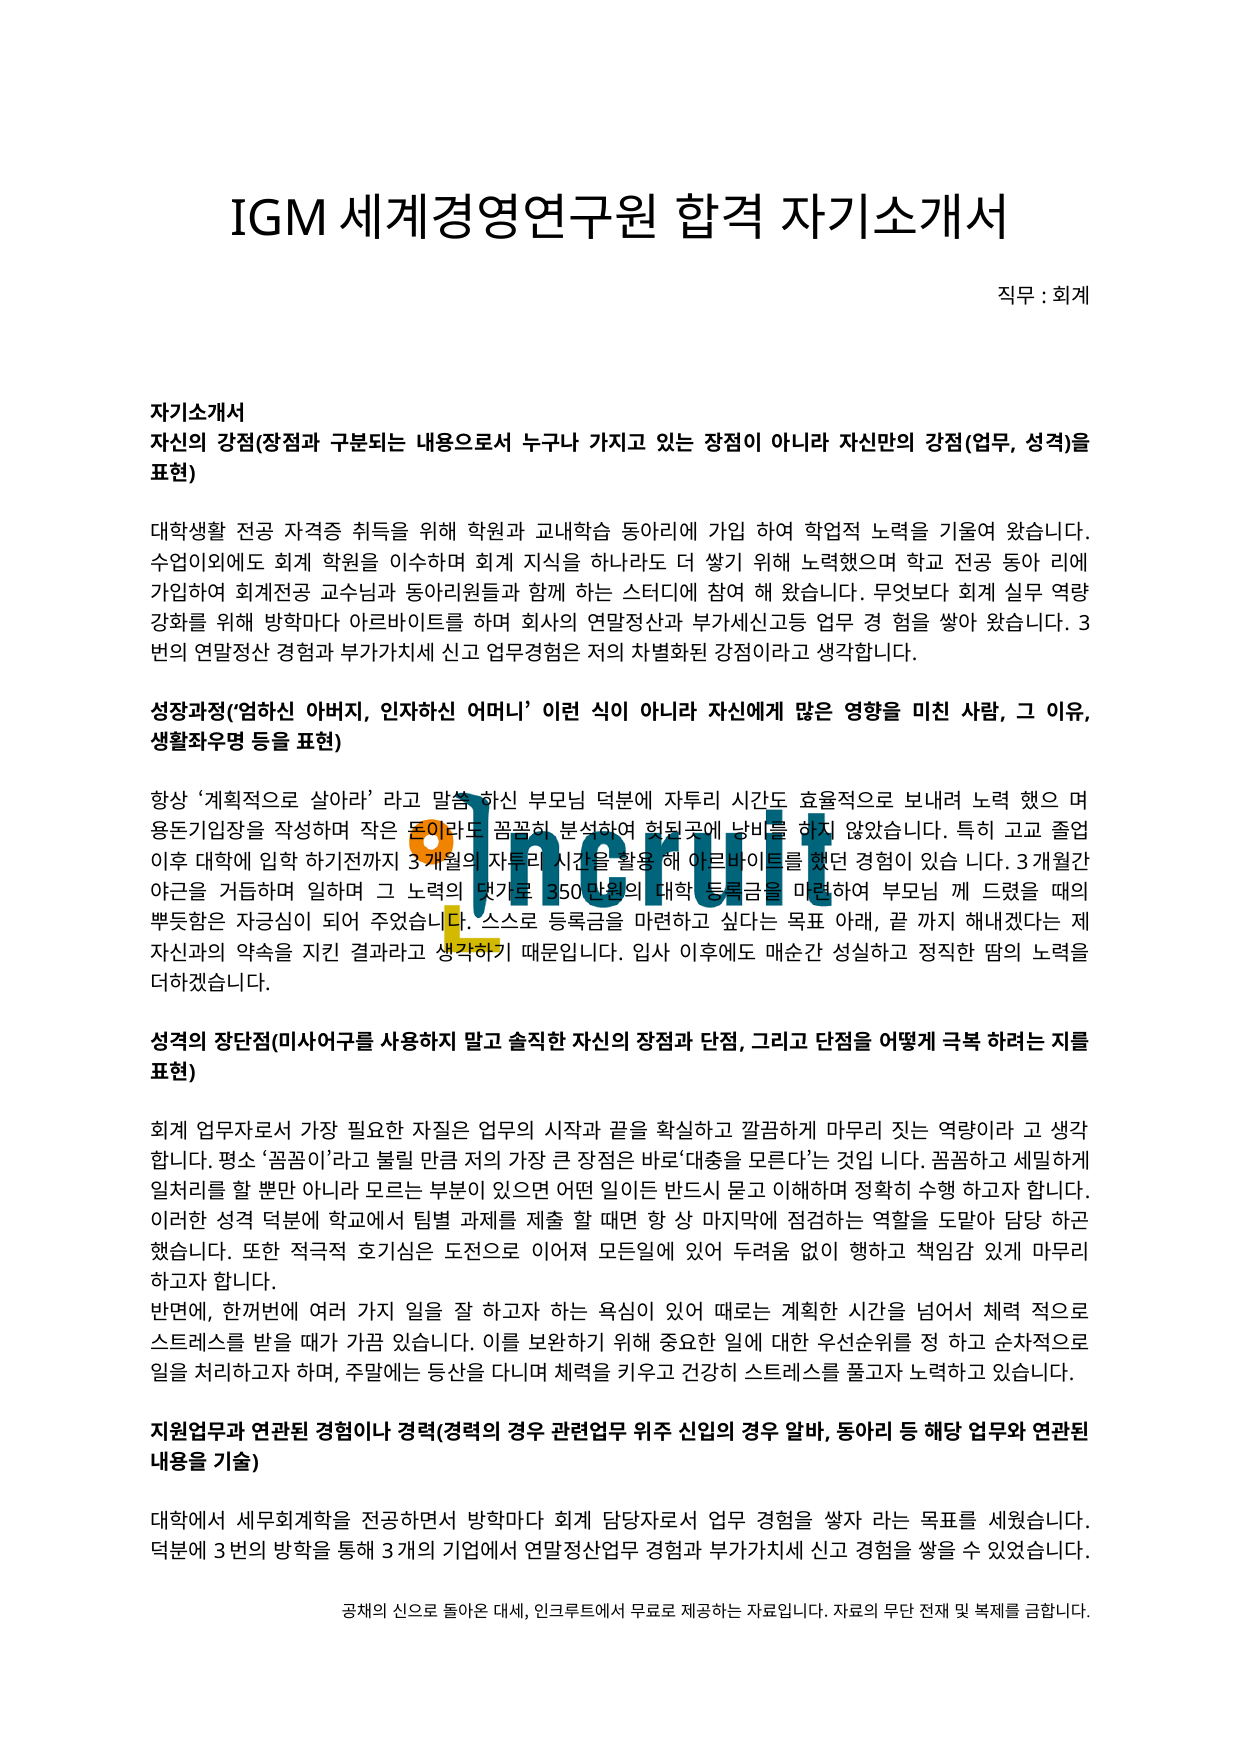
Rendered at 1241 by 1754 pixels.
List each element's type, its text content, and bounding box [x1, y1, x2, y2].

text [150, 1504, 1090, 1565]
text IGM세계경영연구원 합격 자기소개서 [150, 177, 1090, 250]
text 지원업무과 연관된 경험이나 경력(경력의 경우 관련업무 위주 신입의 경우 알바, 동아리 등 해당 업무와 연관된 내용을 기술) [150, 1415, 1090, 1476]
text 반면에, 한꺼번에 여러 가지 일을 잘 하고자 하는 욕심이 있어 때로는 계획한 시간을 넘어서 체력 적으로 스트레스를 받을 때가 가끔 있습니다. 이를 보완하기 위해 중요한 일에 대한 우선순위를 정 하고 순차적으로 일을 처리하고자 하며, 주말에는 등산을 다니며 체력을 키우고 건강히 스트레스를 풀고자 노력하고 있습니다. [150, 1296, 1090, 1387]
text 성장과정(‘엄하신 아버지, 인자하신 어머니’ 이런 식이 아니라 자신에게 많은 영향을 미친 사람, 그 이유, 생활좌우명 등을 표현) [150, 695, 1090, 756]
text 자신의 강점(장점과 구분되는 내용으로서 누구나 가지고 있는 장점이 아니라 자신만의 강점(업무, 성격)을 표현) [150, 426, 1090, 487]
text 자기소개서 [150, 396, 1090, 426]
text 항상 ‘계획적으로 살아라’ 라고 말씀 하신 부모님 덕분에 자투리 시간도 효율적으로 보내려 노력 했으 며 용돈기입장을 작성하며 작은 돈이라도 꼼꼼히 분석하여 헛된곳에 낭비를 하지 않았습니다. 특히 고교 졸업 이후 대학에 입학 하기전까지 3개월의 자투리 시간을 활용 해 아르바이트를 했던 경험이 있습 니다. 3개월간 야근을 거듭하며 일하며 그 노력의 댓가로 350만원의 대학 등록금을 마련하여 부모님 께 드렸을 때의 뿌듯함은 자긍심이 되어 주었습니다. 스스로 등록금을 마련하고 싶다는 목표 아래, 끝 까지 해내겠다는 제 자신과의 약속을 지킨 결과라고 생각하기 때문입니다. 입사 이후에도 매순간 성실하고 정직한 땀의 노력을 더하겠습니다. [150, 784, 1090, 996]
text 대학생활 전공 자격증 취득을 위해 학원과 교내학습 동아리에 가입 하여 학업적 노력을 기울여 왔습니다. 수업이외에도 회계 학원을 이수하며 회계 지식을 하나라도 더 쌓기 위해 노력했으며 학교 전공 동아 리에 가입하여 회계전공 교수님과 동아리원들과 함께 하는 스터디에 참여 해 왔습니다. 무엇보다 회계 실무 역량 강화를 위해 방학마다 아르바이트를 하며 회사의 연말정산과 부가세신고등 업무 경 험을 쌓아 왔습니다. 3번의 연말정산 경험과 부가가치세 신고 업무경험은 저의 차별화된 강점이라고 생각합니다. [150, 515, 1090, 667]
text 성격의 장단점(미사어구를 사용하지 말고 솔직한 자신의 장점과 단점, 그리고 단점을 어떻게 극복 하려는 지를 표현) [150, 1025, 1090, 1086]
text 회계 업무자로서 가장 필요한 자질은 업무의 시작과 끝을 확실하고 깔끔하게 마무리 짓는 역량이라 고 생각 합니다. 평소 ‘꼼꼼이’라고 불릴 만큼 저의 가장 큰 장점은 바로‘대충을 모른다’는 것입 니다. 꼼꼼하고 세밀하게 일처리를 할 뿐만 아니라 모르는 부분이 있으면 어떤 일이든 반드시 묻고 이해하며 정확히 수행 하고자 합니다. 이러한 성격 덕분에 학교에서 팀별 과제를 제출 할 때면 항 상 마지막에 점검하는 역할을 도맡아 담당 하곤 했습니다. 또한 적극적 호기심은 도전으로 이어져 모든일에 있어 두려움 없이 행하고 책임감 있게 마무리 하고자 합니다. [150, 1114, 1090, 1296]
text 직무 : 회계 [150, 279, 1090, 309]
